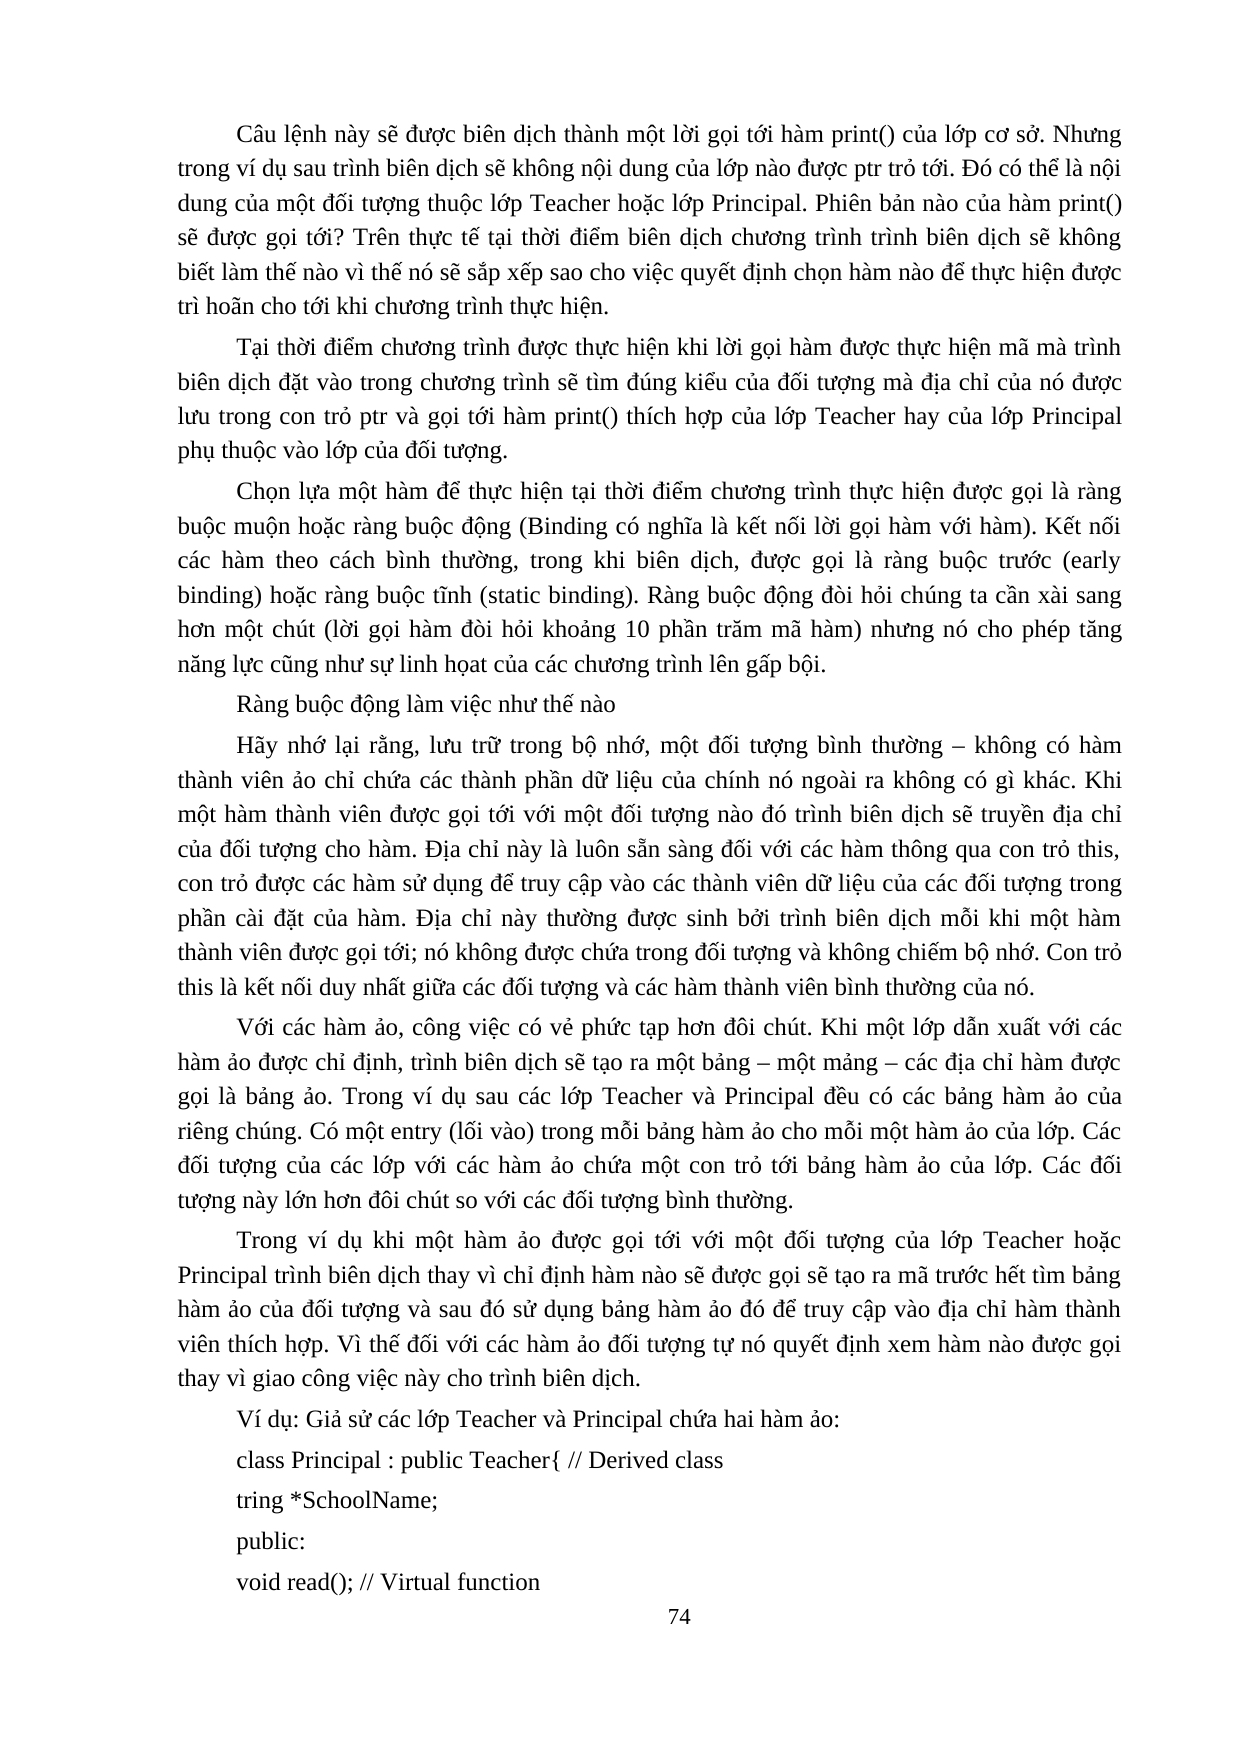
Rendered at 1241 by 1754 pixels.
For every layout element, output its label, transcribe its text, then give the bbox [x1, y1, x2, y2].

text void read(); // Virtual function [177, 1567, 1122, 1596]
text public: [177, 1526, 1122, 1555]
text class Principal : public Teacher{ // Derived class [177, 1445, 1122, 1473]
text Ví dụ: Giả sử các lớp Teacher và Principal chứa hai hàm ảo: [177, 1404, 1122, 1433]
text Câu lệnh này sẽ được biên dịch thành một lời gọi tới hàm print() của lớp cơ sở. Nhưng trong ví dụ sau trình biên dịch sẽ không nội dung của lớp nào được ptr trỏ tới. Đó có thể là nội dung của một đối tượng thuộc lớp Teacher hoặc lớp Principal. Phiên bản nào của hàm print() sẽ được gọi tới? Trên thực tế tại thời điểm biên dịch chương trình trình biên dịch sẽ không biết làm thế nào vì thế nó sẽ sắp xếp sao cho việc quyết định chọn hàm nào để thực hiện được trì hoãn cho tới khi chương trình thực hiện. [177, 119, 1122, 320]
text Ràng buộc động làm việc như thế nào [177, 689, 1122, 718]
text Hãy nhớ lại rằng, lưu trữ trong bộ nhớ, một đối tượng bình thường – không có hàm thành viên ảo chỉ chứa các thành phần dữ liệu của chính nó ngoài ra không có gì khác. Khi một hàm thành viên được gọi tới với một đối tượng nào đó trình biên dịch sẽ truyền địa chỉ của đối tượng cho hàm. Địa chỉ này là luôn sẵn sàng đối với các hàm thông qua con trỏ this, con trỏ được các hàm sử dụng để truy cập vào các thành viên dữ liệu của các đối tượng trong phần cài đặt của hàm. Địa chỉ này thường được sinh bởi trình biên dịch mỗi khi một hàm thành viên được gọi tới; nó không được chứa trong đối tượng và không chiếm bộ nhớ. Con trỏ this là kết nối duy nhất giữa các đối tượng và các hàm thành viên bình thường của nó. [177, 730, 1122, 1000]
text Chọn lựa một hàm để thực hiện tại thời điểm chương trình thực hiện được gọi là ràng buộc muộn hoặc ràng buộc động (Binding có nghĩa là kết nối lời gọi hàm với hàm). Kết nối các hàm theo cách bình thường, trong khi biên dịch, được gọi là ràng buộc trước (early binding) hoặc ràng buộc tĩnh (static binding). Ràng buộc động đòi hỏi chúng ta cần xài sang hơn một chút (lời gọi hàm đòi hỏi khoảng 10 phần trăm mã hàm) nhưng nó cho phép tăng năng lực cũng như sự linh họat của các chương trình lên gấp bội. [177, 476, 1122, 677]
text Tại thời điểm chương trình được thực hiện khi lời gọi hàm được thực hiện mã mà trình biên dịch đặt vào trong chương trình sẽ tìm đúng kiểu của đối tượng mà địa chỉ của nó được lưu trong con trỏ ptr và gọi tới hàm print() thích hợp của lớp Teacher hay của lớp Principal phụ thuộc vào lớp của đối tượng. [177, 332, 1122, 464]
text Với các hàm ảo, công việc có vẻ phức tạp hơn đôi chút. Khi một lớp dẫn xuất với các hàm ảo được chỉ định, trình biên dịch sẽ tạo ra một bảng – một mảng – các địa chỉ hàm được gọi là bảng ảo. Trong ví dụ sau các lớp Teacher và Principal đều có các bảng hàm ảo của riêng chúng. Có một entry (lối vào) trong mỗi bảng hàm ảo cho mỗi một hàm ảo của lớp. Các đối tượng của các lớp với các hàm ảo chứa một con trỏ tới bảng hàm ảo của lớp. Các đối tượng này lớn hơn đôi chút so với các đối tượng bình thường. [177, 1012, 1122, 1213]
text tring *SchoolName; [177, 1486, 1122, 1514]
text Trong ví dụ khi một hàm ảo được gọi tới với một đối tượng của lớp Teacher hoặc Principal trình biên dịch thay vì chỉ định hàm nào sẽ được gọi sẽ tạo ra mã trước hết tìm bảng hàm ảo của đối tượng và sau đó sử dụng bảng hàm ảo đó để truy cập vào địa chỉ hàm thành viên thích hợp. Vì thế đối với các hàm ảo đối tượng tự nó quyết định xem hàm nào được gọi thay vì giao công việc này cho trình biên dịch. [177, 1225, 1122, 1392]
